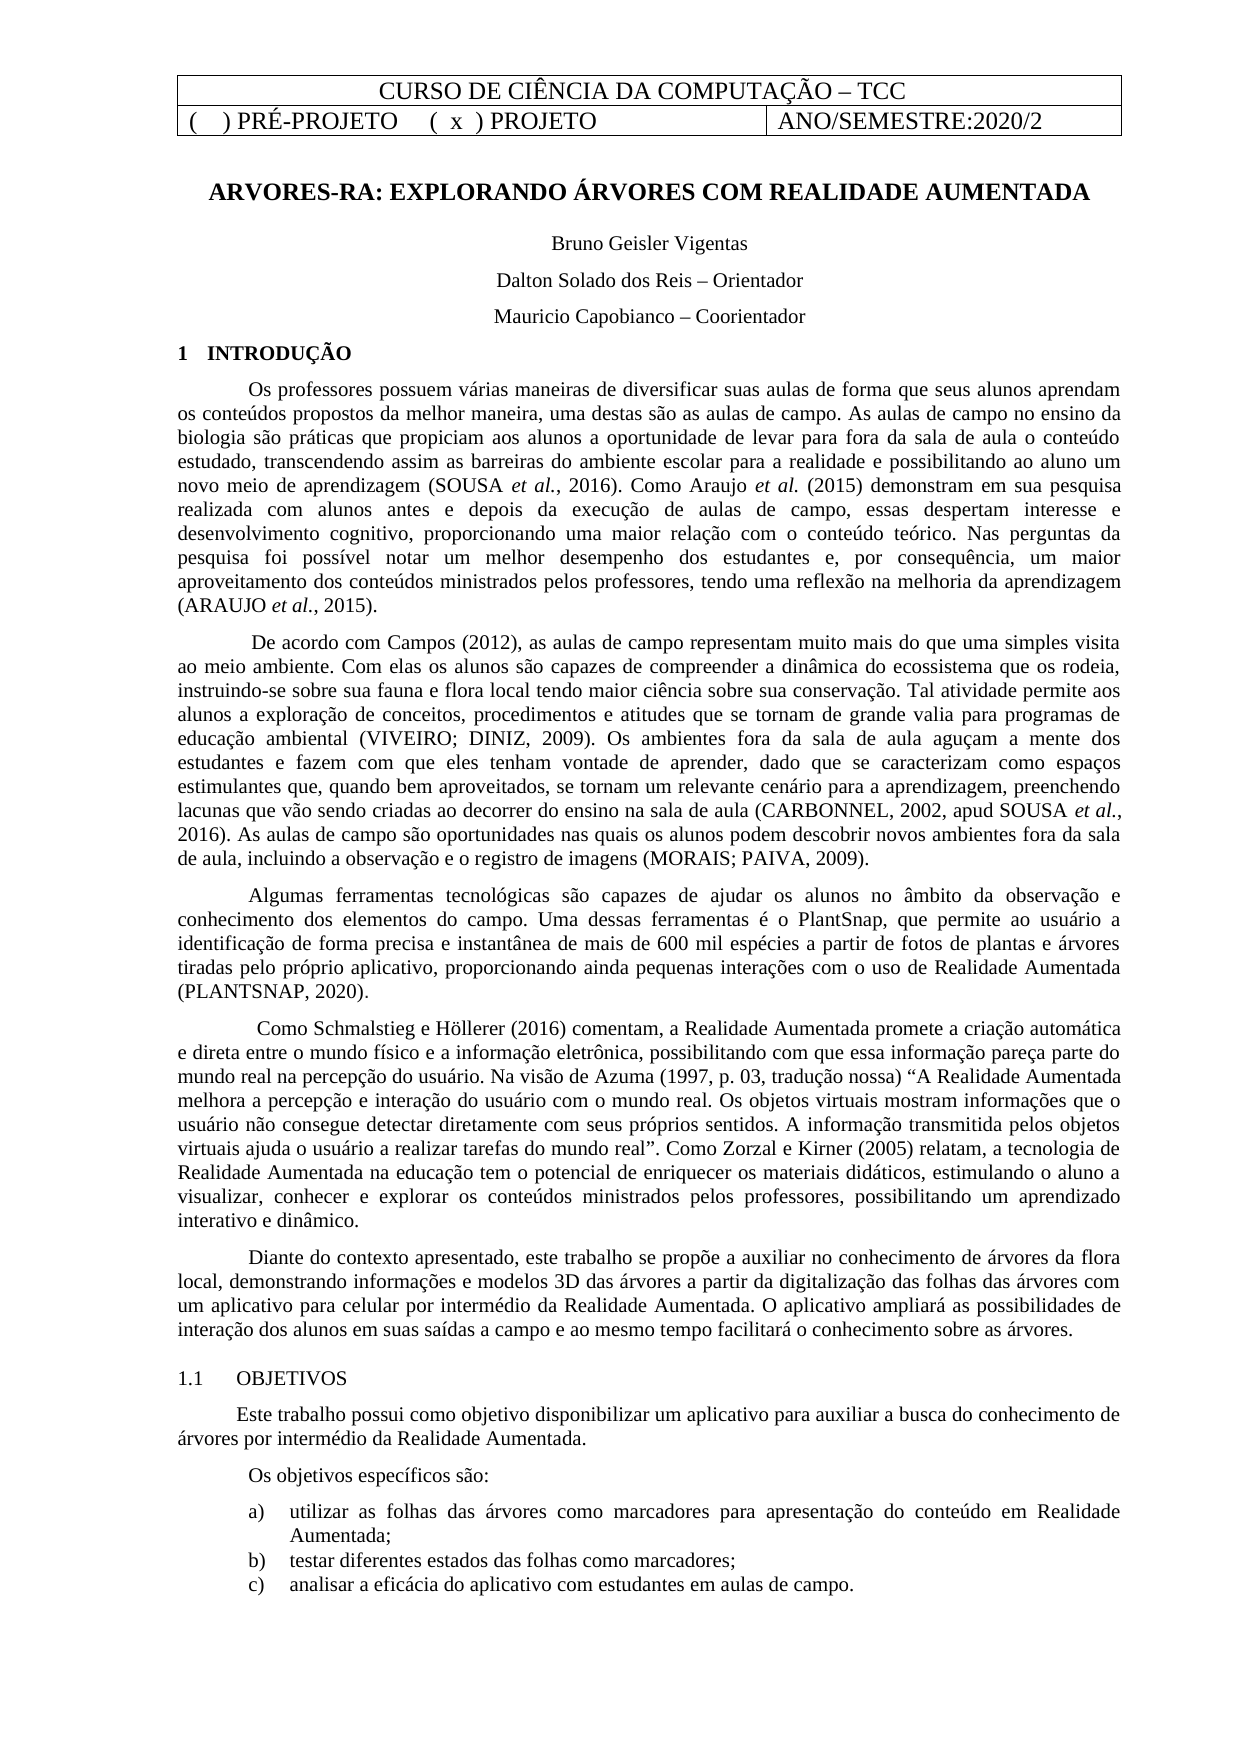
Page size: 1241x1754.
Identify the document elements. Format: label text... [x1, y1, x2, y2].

text Bruno Geisler Vigentas [177, 231, 1122, 255]
text Dalton Solado dos Reis – Orientador [177, 267, 1122, 292]
subtitle OBJETIVOS [177, 1366, 1122, 1390]
text Diante do contexto apresentado, este trabalho se propõe a auxiliar no conhecimento de árvores da flora local, demonstrando informações e modelos 3D das árvores a partir da digitalização das folhas das árvores com um aplicativo para celular por intermédio da Realidade Aumentada. O aplicativo ampliará as possibilidades de interação dos alunos em suas saídas a campo e ao mesmo tempo facilitará o conhecimento sobre as árvores. [177, 1245, 1122, 1341]
text utilizar as folhas das árvores como marcadores para apresentação do conteúdo em Realidade Aumentada; [248, 1499, 1122, 1547]
subtitle Introdução [177, 341, 1122, 365]
text Algumas ferramentas tecnológicas são capazes de ajudar os alunos no âmbito da observação e conhecimento dos elementos do campo. Uma dessas ferramentas é o PlantSnap, que permite ao usuário a identificação de forma precisa e instantânea de mais de 600 mil espécies a partir de fotos de plantas e árvores tiradas pelo próprio aplicativo, proporcionando ainda pequenas interações com o uso de Realidade Aumentada (PLANTSNAP, 2020). [177, 883, 1122, 1003]
text De acordo com Campos (2012), as aulas de campo representam muito mais do que uma simples visita ao meio ambiente. Com elas os alunos são capazes de compreender a dinâmica do ecossistema que os rodeia, instruindo-se sobre sua fauna e flora local tendo maior ciência sobre sua conservação. Tal atividade permite aos alunos a exploração de conceitos, procedimentos e atitudes que se tornam de grande valia para programas de educação ambiental (VIVEIRO; DINIZ, 2009). Os ambientes fora da sala de aula aguçam a mente dos estudantes e fazem com que eles tenham vontade de aprender, dado que se caracterizam como espaços estimulantes que, quando bem aproveitados, se tornam um relevante cenário para a aprendizagem, preenchendo lacunas que vão sendo criadas ao decorrer do ensino na sala de aula (CARBONNEL, 2002, apud SOUSA et al., 2016). As aulas de campo são oportunidades nas quais os alunos podem descobrir novos ambientes fora da sala de aula, incluindo a observação e o registro de imagens (MORAIS; PAIVA, 2009). [177, 630, 1122, 870]
text Mauricio Capobianco – Coorientador [177, 304, 1122, 328]
text ARvores-RA: Explorando Árvores com Realidade Aumentada [177, 177, 1122, 206]
text Os objetivos específicos são: [177, 1463, 1122, 1487]
text analisar a eficácia do aplicativo com estudantes em aulas de campo. [248, 1572, 1122, 1596]
text Os professores possuem várias maneiras de diversificar suas aulas de forma que seus alunos aprendam os conteúdos propostos da melhor maneira, uma destas são as aulas de campo. As aulas de campo no ensino da biologia são práticas que propiciam aos alunos a oportunidade de levar para fora da sala de aula o conteúdo estudado, transcendendo assim as barreiras do ambiente escolar para a realidade e possibilitando ao aluno um novo meio de aprendizagem (SOUSA et al., 2016). Como Araujo et al. (2015) demonstram em sua pesquisa realizada com alunos antes e depois da execução de aulas de campo, essas despertam interesse e desenvolvimento cognitivo, proporcionando uma maior relação com o conteúdo teórico. Nas perguntas da pesquisa foi possível notar um melhor desempenho dos estudantes e, por consequência, um maior aproveitamento dos conteúdos ministrados pelos professores, tendo uma reflexão na melhoria da aprendizagem (ARAUJO et al., 2015). [177, 377, 1122, 617]
text testar diferentes estados das folhas como marcadores; [248, 1547, 1122, 1572]
text Como Schmalstieg e Höllerer (2016) comentam, a Realidade Aumentada promete a criação automática e direta entre o mundo físico e a informação eletrônica, possibilitando com que essa informação pareça parte do mundo real na percepção do usuário. Na visão de Azuma (1997, p. 03, tradução nossa) “A Realidade Aumentada melhora a percepção e interação do usuário com o mundo real. Os objetos virtuais mostram informações que o usuário não consegue detectar diretamente com seus próprios sentidos. A informação transmitida pelos objetos virtuais ajuda o usuário a realizar tarefas do mundo real”. Como Zorzal e Kirner (2005) relatam, a tecnologia de Realidade Aumentada na educação tem o potencial de enriquecer os materiais didáticos, estimulando o aluno a visualizar, conhecer e explorar os conteúdos ministrados pelos professores, possibilitando um aprendizado interativo e dinâmico. [177, 1016, 1122, 1232]
text Este trabalho possui como objetivo disponibilizar um aplicativo para auxiliar a busca do conhecimento de árvores por intermédio da Realidade Aumentada. [177, 1402, 1122, 1450]
